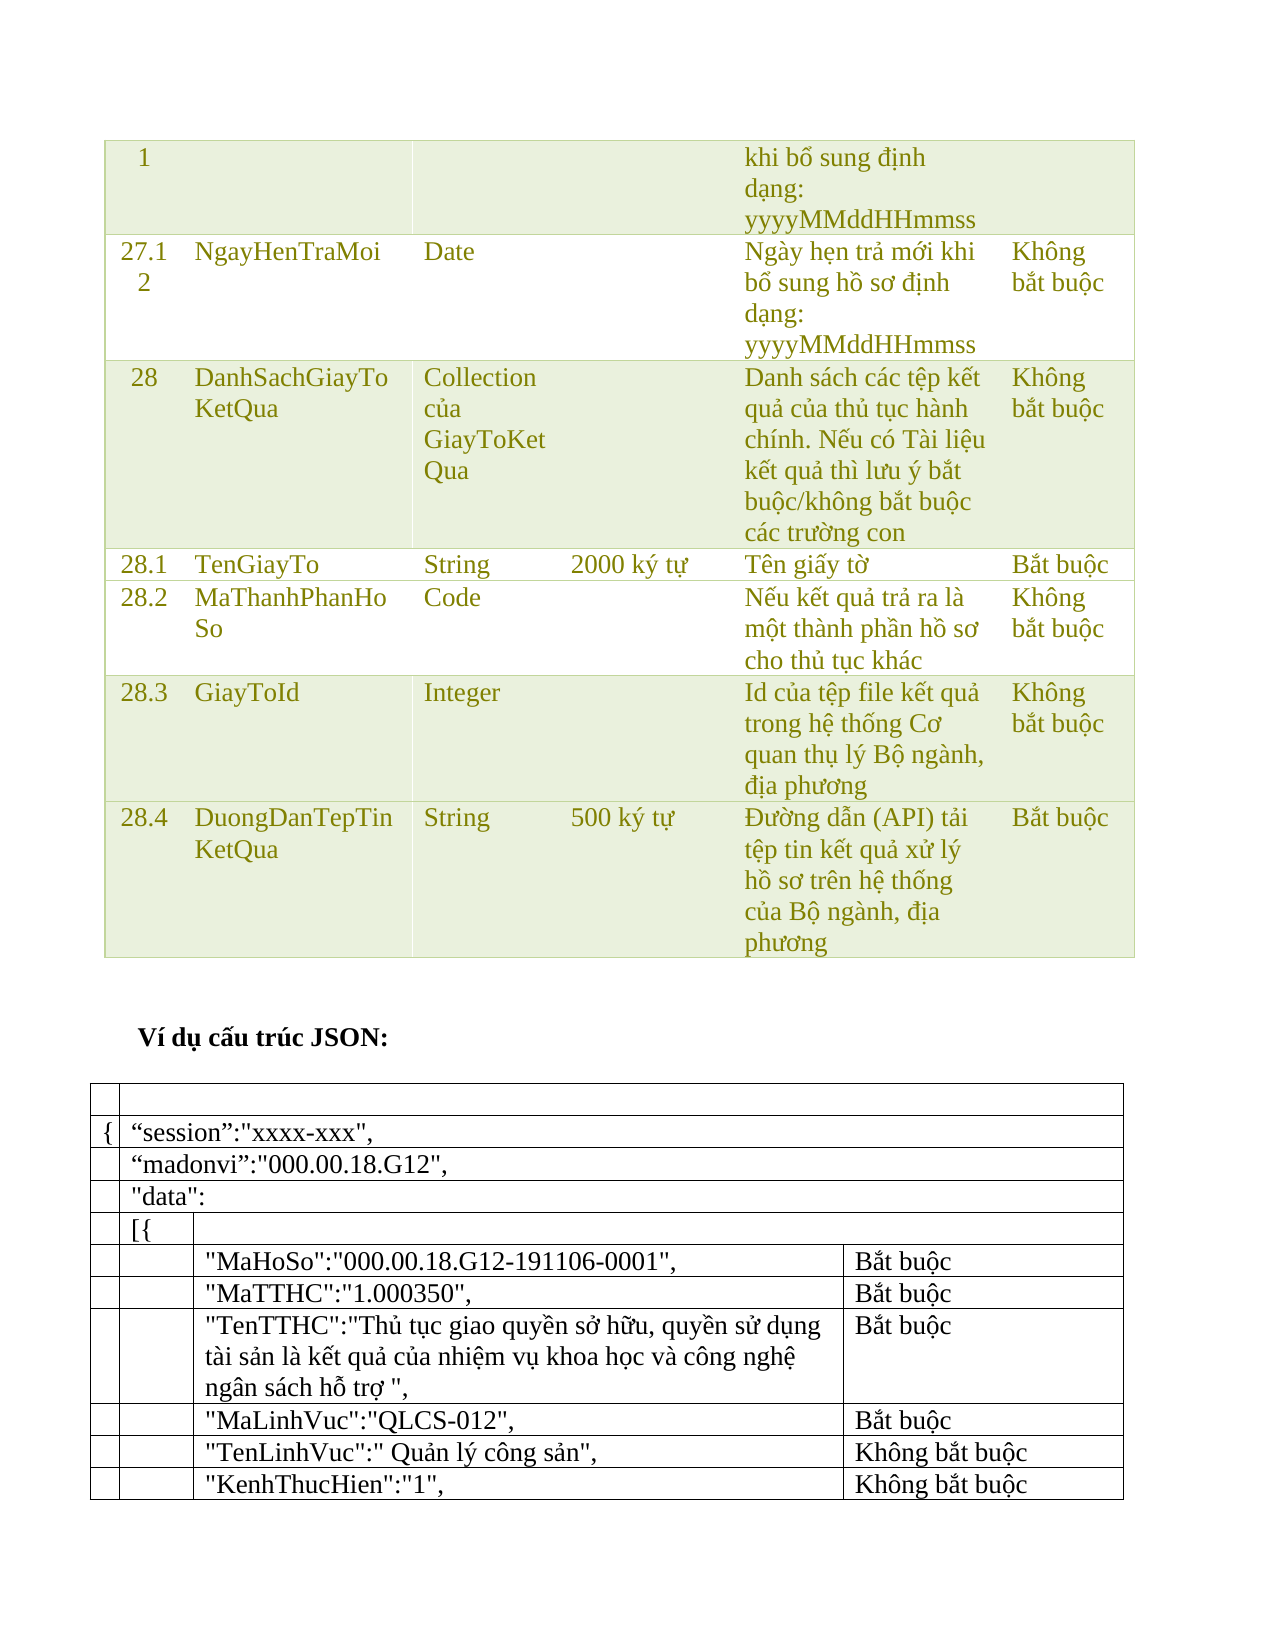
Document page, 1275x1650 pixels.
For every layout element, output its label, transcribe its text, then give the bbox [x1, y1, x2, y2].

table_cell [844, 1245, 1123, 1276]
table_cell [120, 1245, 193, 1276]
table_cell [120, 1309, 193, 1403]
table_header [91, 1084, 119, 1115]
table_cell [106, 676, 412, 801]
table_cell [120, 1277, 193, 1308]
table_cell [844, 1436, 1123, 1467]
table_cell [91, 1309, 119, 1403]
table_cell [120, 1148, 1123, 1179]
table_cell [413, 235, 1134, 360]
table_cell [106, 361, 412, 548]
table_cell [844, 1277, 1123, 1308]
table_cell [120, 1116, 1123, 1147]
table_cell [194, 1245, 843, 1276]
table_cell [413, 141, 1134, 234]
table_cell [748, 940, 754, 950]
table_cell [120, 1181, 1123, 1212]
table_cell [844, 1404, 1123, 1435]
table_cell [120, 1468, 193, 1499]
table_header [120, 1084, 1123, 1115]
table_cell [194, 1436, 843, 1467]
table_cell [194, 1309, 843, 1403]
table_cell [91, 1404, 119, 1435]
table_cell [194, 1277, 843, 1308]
text Ví dụ cấu trúc JSON: [137, 1021, 1167, 1052]
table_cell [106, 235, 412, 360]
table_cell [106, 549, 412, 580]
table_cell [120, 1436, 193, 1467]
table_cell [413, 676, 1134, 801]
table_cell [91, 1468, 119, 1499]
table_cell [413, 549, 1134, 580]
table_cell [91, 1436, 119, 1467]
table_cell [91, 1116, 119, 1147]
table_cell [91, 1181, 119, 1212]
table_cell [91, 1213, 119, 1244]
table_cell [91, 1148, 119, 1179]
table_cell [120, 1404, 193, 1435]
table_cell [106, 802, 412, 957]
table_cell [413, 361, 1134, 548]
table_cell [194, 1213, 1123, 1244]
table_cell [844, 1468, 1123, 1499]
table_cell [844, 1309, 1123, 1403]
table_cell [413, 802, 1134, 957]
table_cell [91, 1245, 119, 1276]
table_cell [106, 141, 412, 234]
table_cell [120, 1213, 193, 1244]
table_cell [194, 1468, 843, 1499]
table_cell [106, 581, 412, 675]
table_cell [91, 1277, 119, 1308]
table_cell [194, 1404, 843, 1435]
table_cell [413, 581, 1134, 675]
